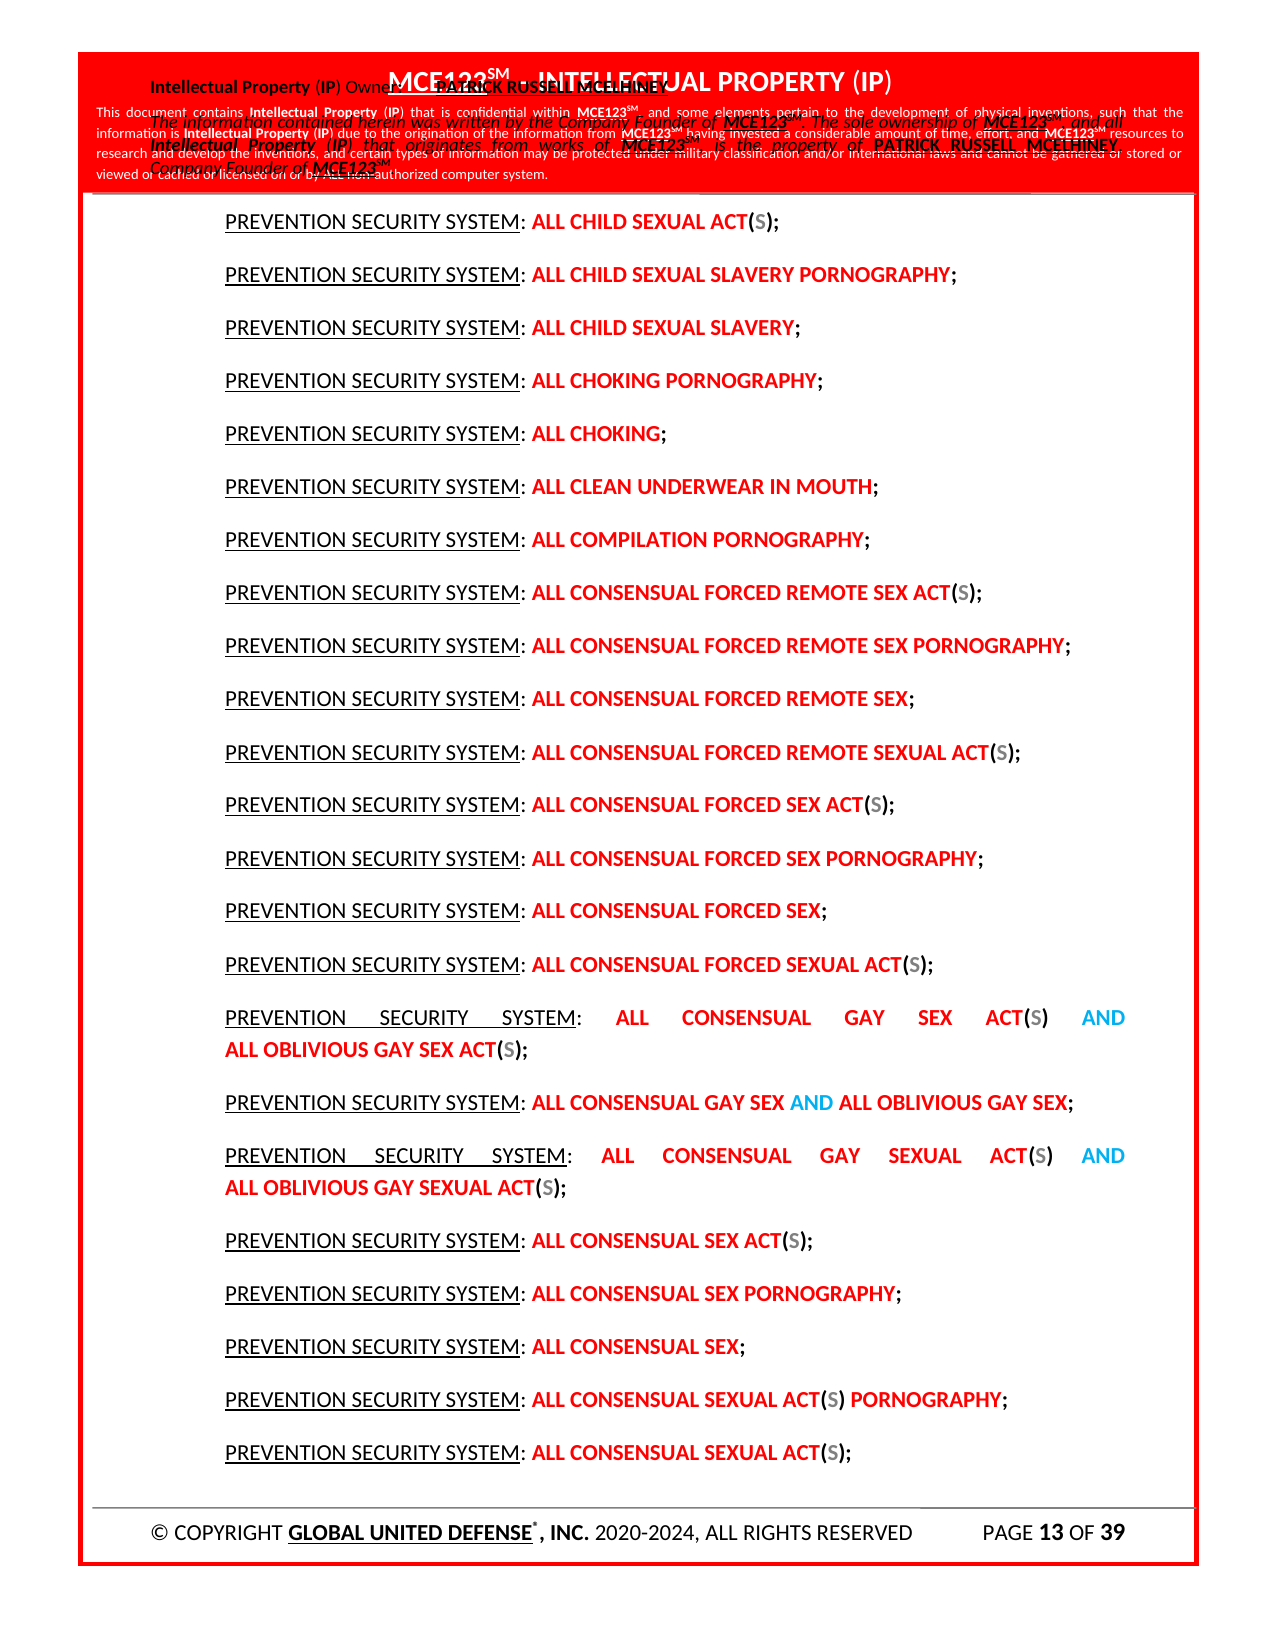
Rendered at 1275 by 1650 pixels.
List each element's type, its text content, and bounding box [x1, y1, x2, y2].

text PREVENTION SECURITY SYSTEM: ALL CONSENSUAL SEX; [225, 1332, 1125, 1360]
text PREVENTION SECURITY SYSTEM: ALL CONSENSUAL FORCED SEXUAL ACT(S); [225, 950, 1125, 978]
text PREVENTION SECURITY SYSTEM: ALL CONSENSUAL SEX ACT(S); [225, 1226, 1125, 1254]
text PREVENTION SECURITY SYSTEM: ALL CLEAN UNDERWEAR IN MOUTH; [225, 472, 1125, 501]
text PREVENTION SECURITY SYSTEM: ALL CONSENSUAL FORCED SEX ACT(S); [225, 791, 1125, 819]
text PREVENTION SECURITY SYSTEM: ALL CONSENSUAL FORCED SEX; [225, 897, 1125, 925]
text PREVENTION SECURITY SYSTEM: ALL CHILD SEXUAL ACT(S); [225, 207, 1125, 235]
text PREVENTION SECURITY SYSTEM: ALL CHILD SEXUAL SLAVERY; [225, 313, 1125, 341]
text PREVENTION SECURITY SYSTEM: ALL CONSENSUAL GAY SEX ACT(S) AND ALL OBLIVIOUS GAY SEX ACT(S); [225, 1003, 1125, 1063]
text PREVENTION SECURITY SYSTEM: ALL CONSENSUAL SEXUAL ACT(S); [225, 1438, 1125, 1466]
text PREVENTION SECURITY SYSTEM: ALL CONSENSUAL FORCED REMOTE SEX; [225, 684, 1125, 713]
text PREVENTION SECURITY SYSTEM: ALL CONSENSUAL FORCED REMOTE SEX ACT(S); [225, 578, 1125, 607]
text PREVENTION SECURITY SYSTEM: ALL CONSENSUAL SEXUAL ACT(S) PORNOGRAPHY; [225, 1385, 1125, 1413]
text PREVENTION SECURITY SYSTEM: ALL CONSENSUAL GAY SEX AND ALL OBLIVIOUS GAY SEX; [225, 1088, 1125, 1116]
text PREVENTION SECURITY SYSTEM: ALL CONSENSUAL GAY SEXUAL ACT(S) AND ALL OBLIVIOUS GAY SEXUAL ACT(S); [225, 1141, 1125, 1201]
text PREVENTION SECURITY SYSTEM: ALL CONSENSUAL FORCED SEX PORNOGRAPHY; [225, 844, 1125, 872]
text PREVENTION SECURITY SYSTEM: ALL CONSENSUAL FORCED REMOTE SEX PORNOGRAPHY; [225, 632, 1125, 659]
text PREVENTION SECURITY SYSTEM: ALL CHOKING; [225, 419, 1125, 447]
text PREVENTION SECURITY SYSTEM: ALL CHILD SEXUAL SLAVERY PORNOGRAPHY; [225, 260, 1125, 288]
text PREVENTION SECURITY SYSTEM: ALL CONSENSUAL SEX PORNOGRAPHY; [225, 1279, 1125, 1307]
text PREVENTION SECURITY SYSTEM: ALL CHOKING PORNOGRAPHY; [225, 366, 1125, 394]
text PREVENTION SECURITY SYSTEM: ALL CONSENSUAL FORCED REMOTE SEXUAL ACT(S); [225, 738, 1125, 766]
text PREVENTION SECURITY SYSTEM: ALL COMPILATION PORNOGRAPHY; [225, 526, 1125, 553]
